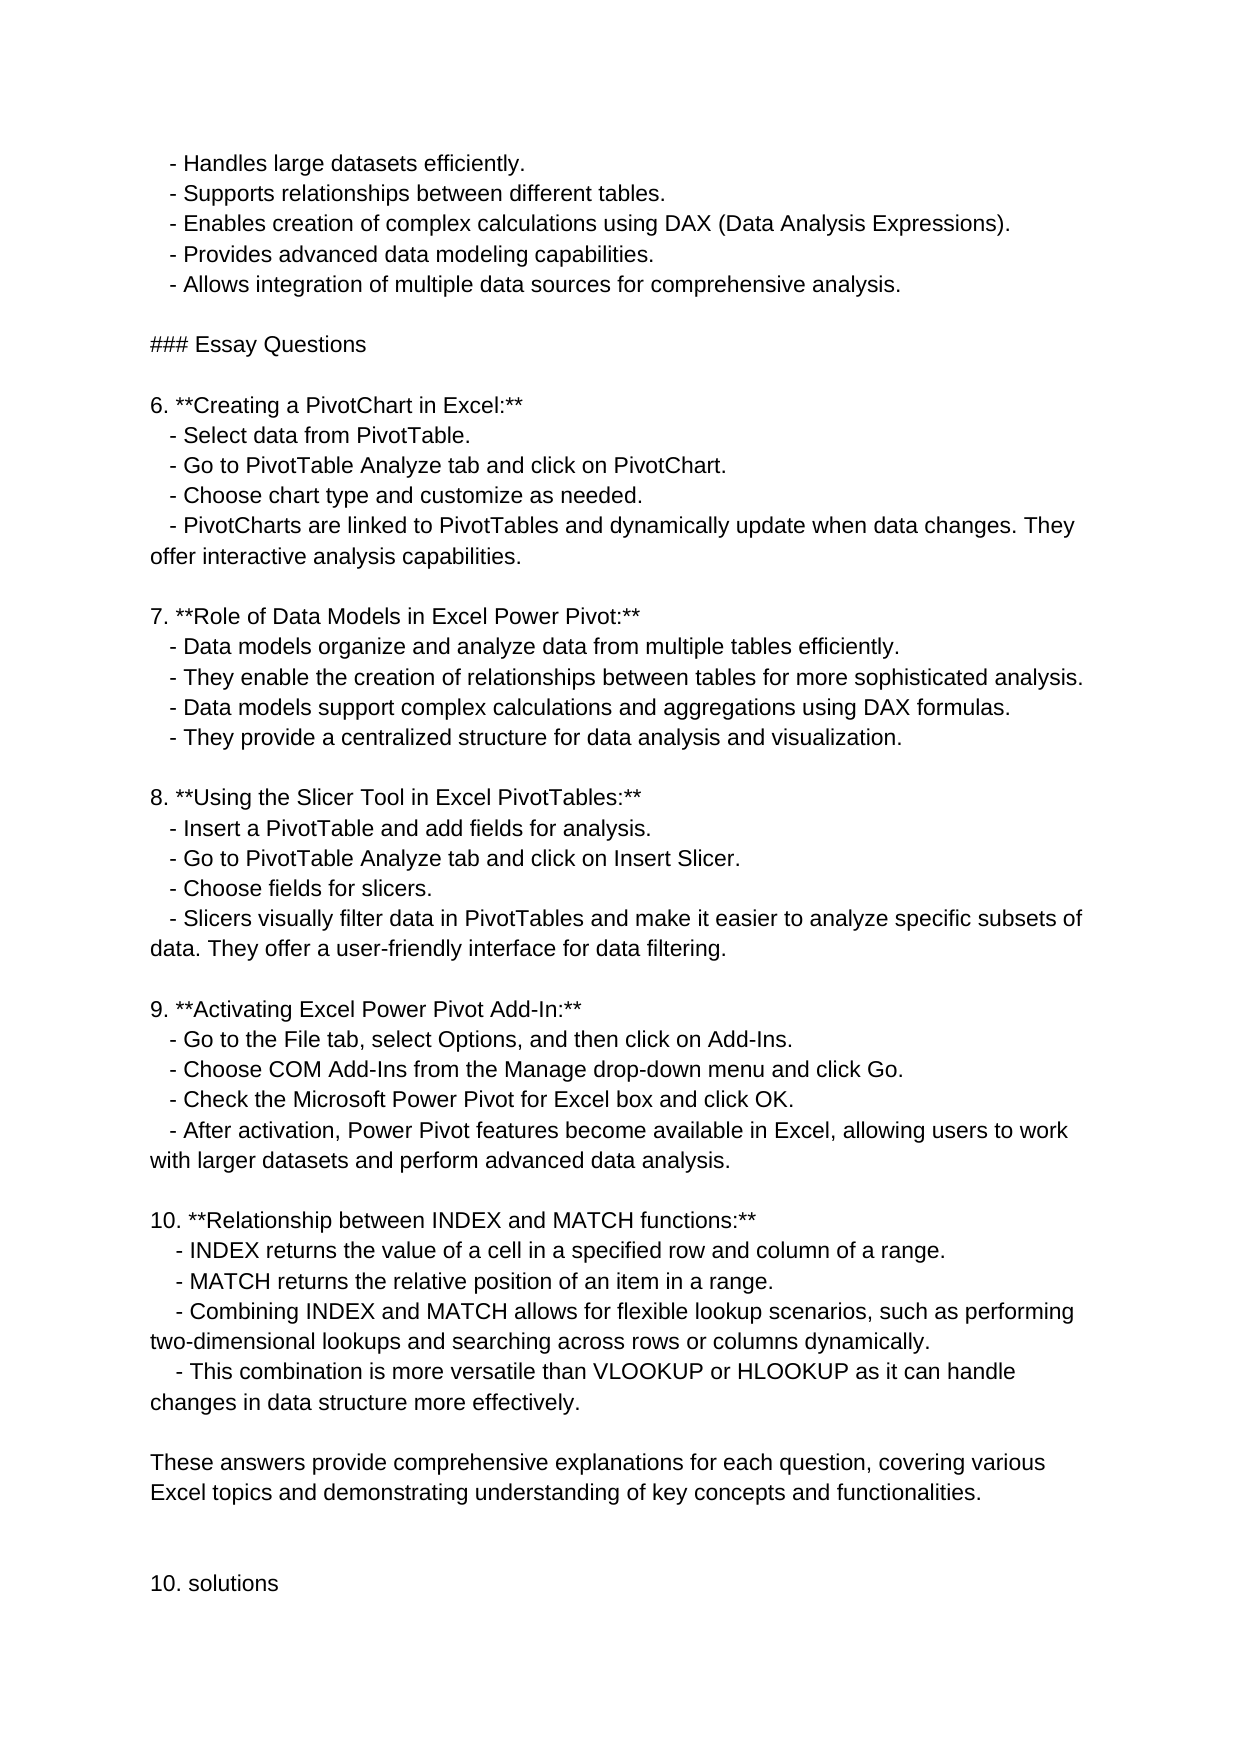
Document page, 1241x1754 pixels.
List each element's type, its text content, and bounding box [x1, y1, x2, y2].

text 10. **Relationship between INDEX and MATCH functions:** [150, 1207, 1090, 1234]
text - Choose chart type and customize as needed. [150, 482, 1090, 509]
text - Data models organize and analyze data from multiple tables efficiently. [150, 633, 1090, 660]
text - Enables creation of complex calculations using DAX (Data Analysis Expressions). [150, 210, 1090, 237]
text - Select data from PivotTable. [150, 422, 1090, 448]
text - Slicers visually filter data in PivotTables and make it easier to analyze specific subsets of data. They offer a user-friendly interface for data filtering. [150, 905, 1090, 962]
text - They enable the creation of relationships between tables for more sophisticated analysis. [150, 663, 1090, 690]
text - Choose fields for slicers. [150, 875, 1090, 901]
text - Combining INDEX and MATCH allows for flexible lookup scenarios, such as performing two-dimensional lookups and searching across rows or columns dynamically. [150, 1298, 1090, 1354]
text - Data models support complex calculations and aggregations using DAX formulas. [150, 694, 1090, 720]
text - Allows integration of multiple data sources for comprehensive analysis. [150, 271, 1090, 297]
text 7. **Role of Data Models in Excel Power Pivot:** [150, 603, 1090, 629]
text These answers provide comprehensive explanations for each question, covering various Excel topics and demonstrating understanding of key concepts and functionalities. [150, 1449, 1090, 1506]
text - MATCH returns the relative position of an item in a range. [150, 1268, 1090, 1294]
text 9. **Activating Excel Power Pivot Add-In:** [150, 996, 1090, 1022]
text - They provide a centralized structure for data analysis and visualization. [150, 724, 1090, 750]
text - Choose COM Add-Ins from the Manage drop-down menu and click Go. [150, 1056, 1090, 1083]
text - Insert a PivotTable and add fields for analysis. [150, 814, 1090, 841]
text - PivotCharts are linked to PivotTables and dynamically update when data changes. They offer interactive analysis capabilities. [150, 512, 1090, 569]
text - Supports relationships between different tables. [150, 180, 1090, 207]
text ### Essay Questions [150, 331, 1090, 358]
text - Check the Microsoft Power Pivot for Excel box and click OK. [150, 1086, 1090, 1113]
text - Go to PivotTable Analyze tab and click on Insert Slicer. [150, 845, 1090, 871]
text 8. **Using the Slicer Tool in Excel PivotTables:** [150, 784, 1090, 811]
text - Provides advanced data modeling capabilities. [150, 241, 1090, 267]
text - This combination is more versatile than VLOOKUP or HLOOKUP as it can handle changes in data structure more effectively. [150, 1358, 1090, 1415]
text 10. solutions [150, 1570, 1090, 1596]
text - Handles large datasets efficiently. [150, 150, 1090, 176]
text 6. **Creating a PivotChart in Excel:** [150, 392, 1090, 418]
text - Go to the File tab, select Options, and then click on Add-Ins. [150, 1026, 1090, 1052]
text - INDEX returns the value of a cell in a specified row and column of a range. [150, 1237, 1090, 1264]
text - Go to PivotTable Analyze tab and click on PivotChart. [150, 452, 1090, 478]
text - After activation, Power Pivot features become available in Excel, allowing users to work with larger datasets and perform advanced data analysis. [150, 1117, 1090, 1173]
